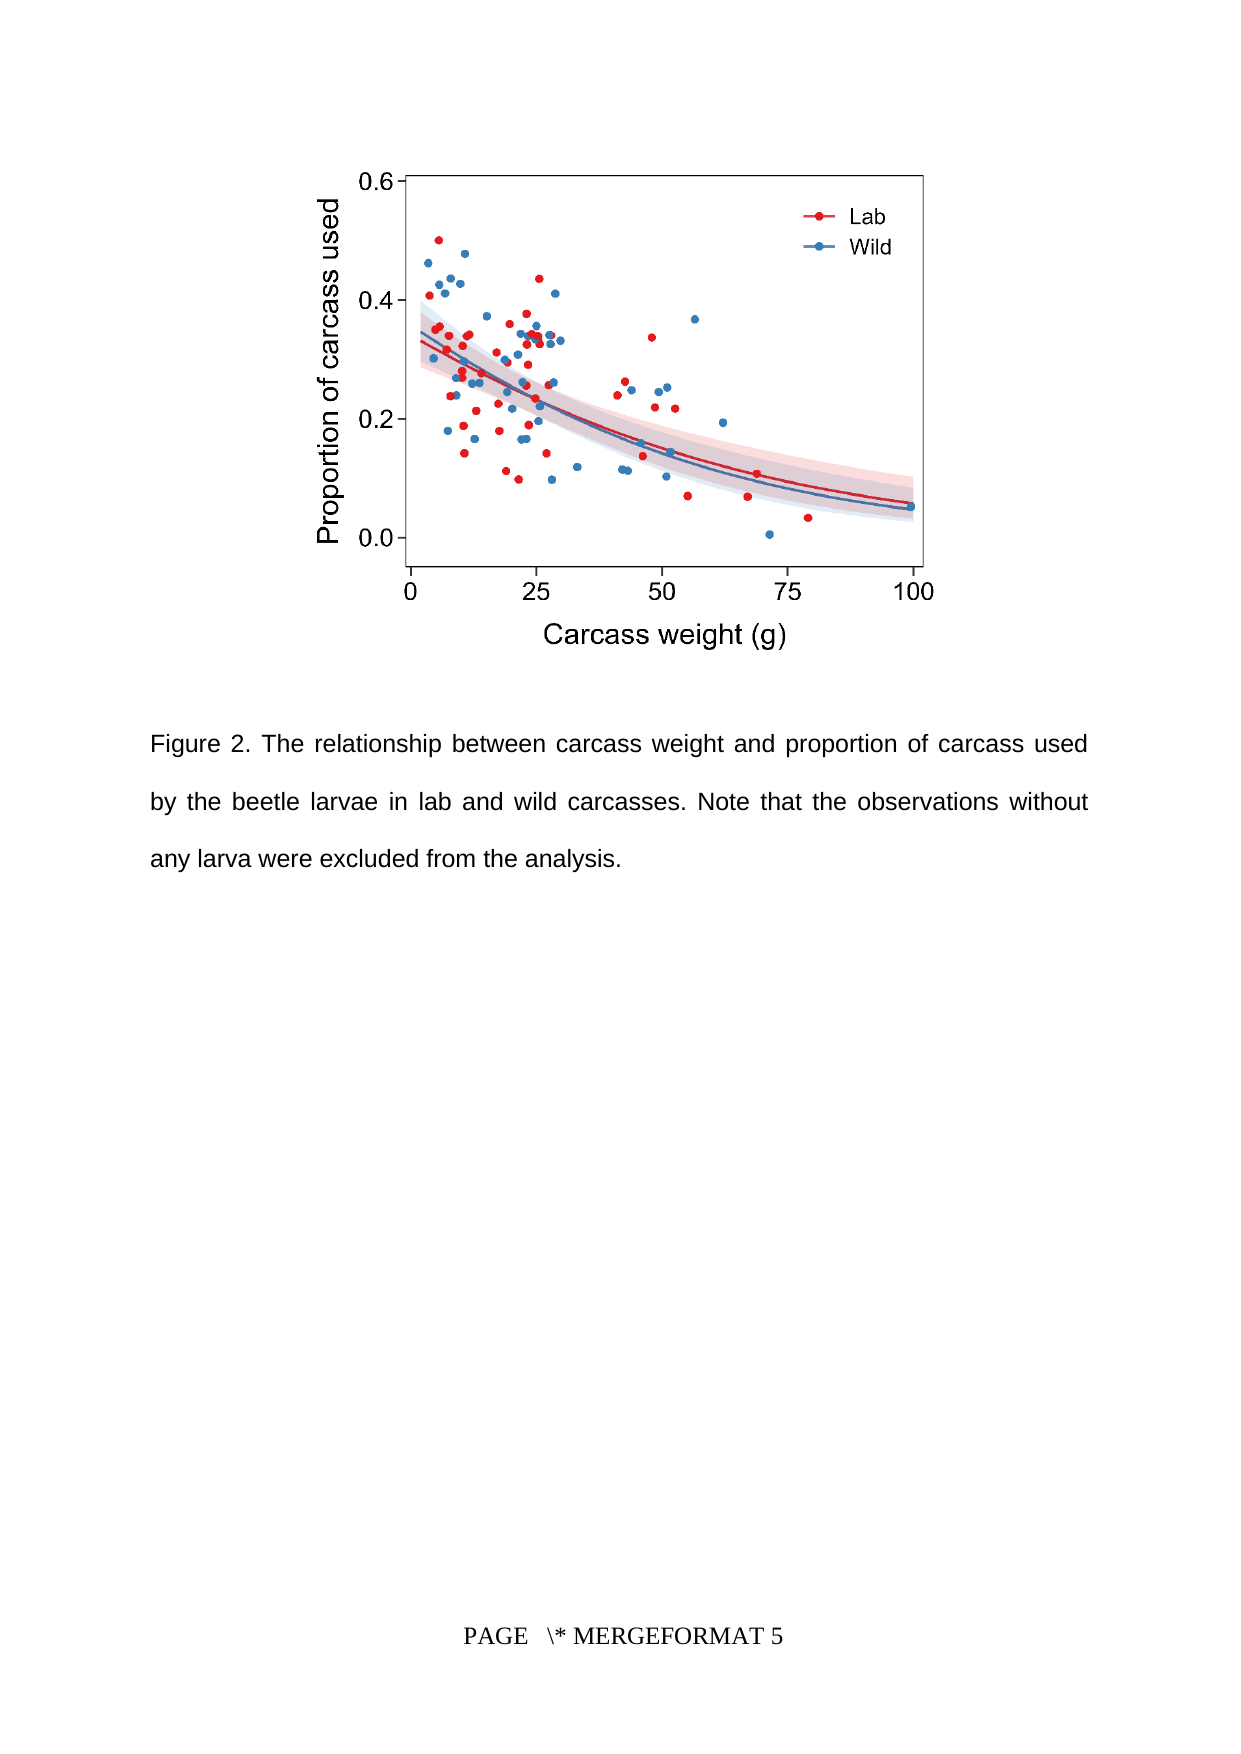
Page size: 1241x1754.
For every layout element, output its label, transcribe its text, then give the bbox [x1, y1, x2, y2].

text Figure 2. The relationship between carcass weight and proportion of carcass used by the beetle larvae in lab and wild carcasses. Note that the observations without any larva were excluded from the analysis. [150, 729, 1090, 873]
picture [292, 150, 949, 675]
